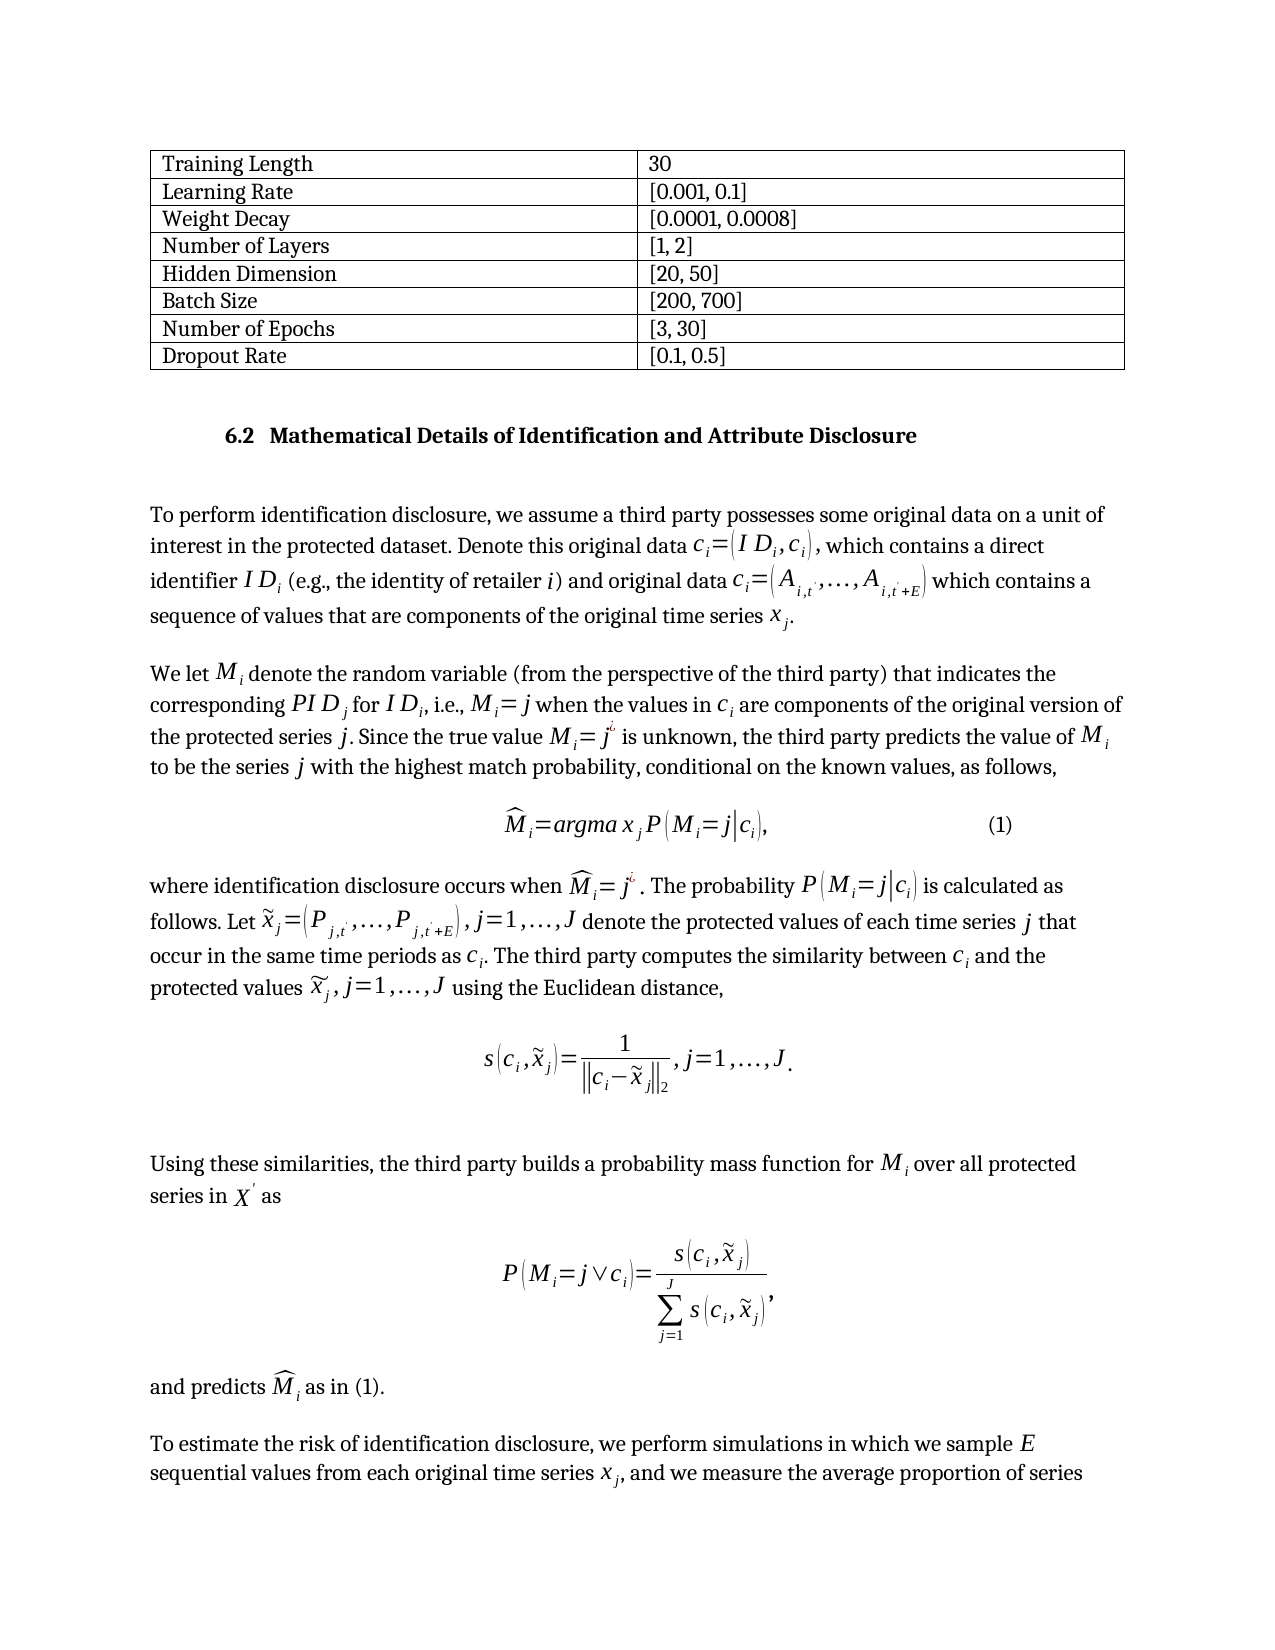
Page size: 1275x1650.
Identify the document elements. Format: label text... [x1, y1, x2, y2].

table_cell [3, 30] [638, 315, 1124, 342]
text We let denote the random variable (from the perspective of the third party) that indicates the corresponding for , i.e., when the values in are components of the original version of the protected series . Since the true value is unknown, the third party predicts the value of to be the series with the highest match probability, conditional on the known values, as follows, [150, 658, 1125, 781]
text , [150, 1237, 1125, 1343]
table_cell Training Length [151, 151, 637, 177]
table_cell Number of Epochs [151, 315, 637, 342]
table_cell [0.0001, 0.0008] [638, 206, 1124, 232]
text . [150, 1030, 1125, 1096]
text and predicts as in (1). [150, 1369, 1125, 1404]
table_cell Learning Rate [151, 179, 637, 205]
text , (1) [150, 807, 1125, 843]
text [150, 1430, 1125, 1489]
table_cell Weight Decay [151, 206, 637, 232]
table_cell 30 [638, 151, 1124, 177]
text where identification disclosure occurs when The probability is calculated as follows. Let denote the protected values of each time series that occur in the same time periods as . The third party computes the similarity between and the protected values using the Euclidean distance, [150, 869, 1125, 1003]
table_cell Number of Layers [151, 233, 637, 259]
table_cell Dropout Rate [151, 343, 637, 369]
table_cell [0.1, 0.5] [638, 343, 1124, 369]
table_cell Batch Size [151, 288, 637, 314]
table_cell [1, 2] [638, 233, 1124, 259]
table_cell [20, 50] [638, 261, 1124, 287]
table_cell Hidden Dimension [151, 261, 637, 287]
table_cell [200, 700] [638, 288, 1124, 314]
table_cell [0.001, 0.1] [638, 179, 1124, 205]
text To perform identification disclosure, we assume a third party possesses some original data on a unit of interest in the protected dataset. Denote this original data which contains a direct identifier (e.g., the identity of retailer ) and original data which contains a sequence of values that are components of the original time series . [150, 502, 1125, 631]
text 6.2 Mathematical Details of Identification and Attribute Disclosure [150, 423, 1125, 449]
text Using these similarities, the third party builds a probability mass function for over all protected series in as [150, 1149, 1125, 1211]
